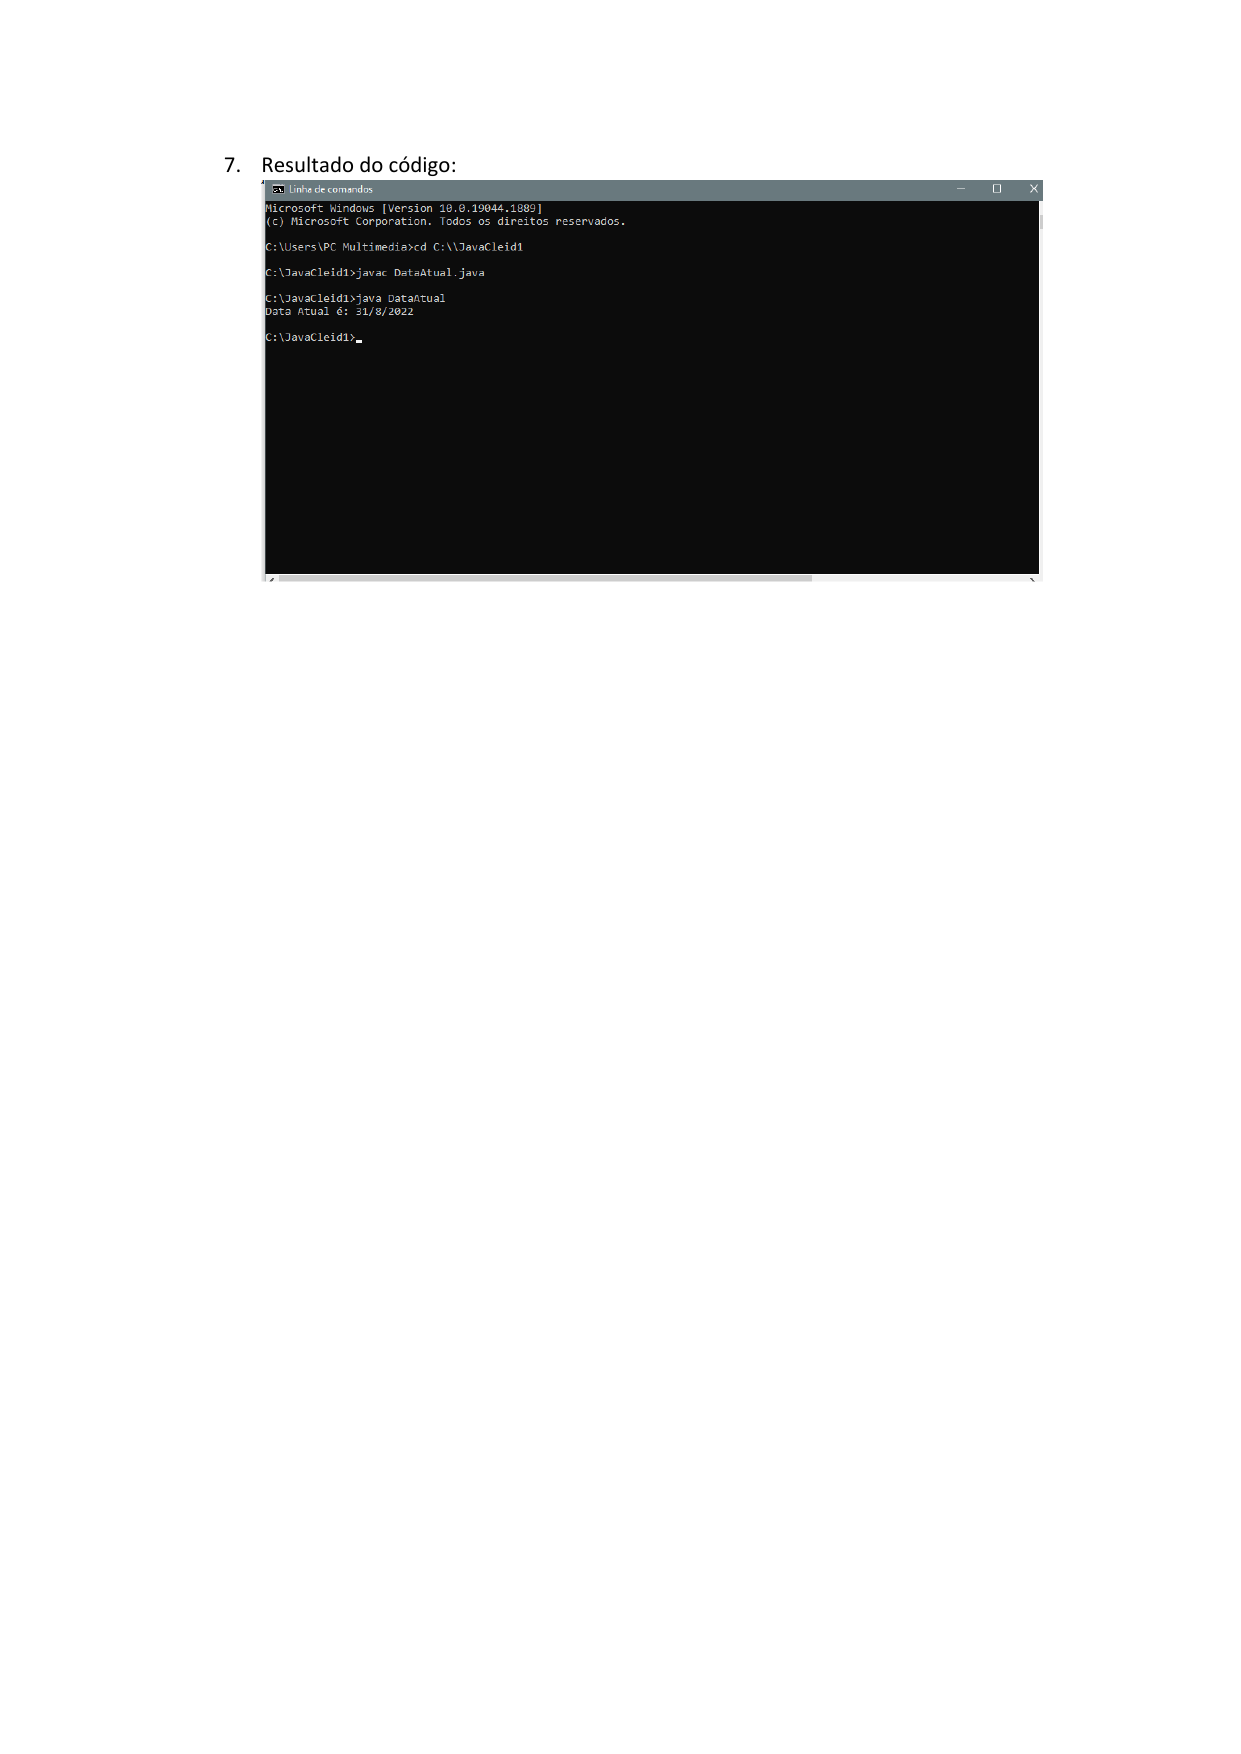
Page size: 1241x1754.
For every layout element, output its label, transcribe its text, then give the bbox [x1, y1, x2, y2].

picture [261, 180, 1202, 818]
